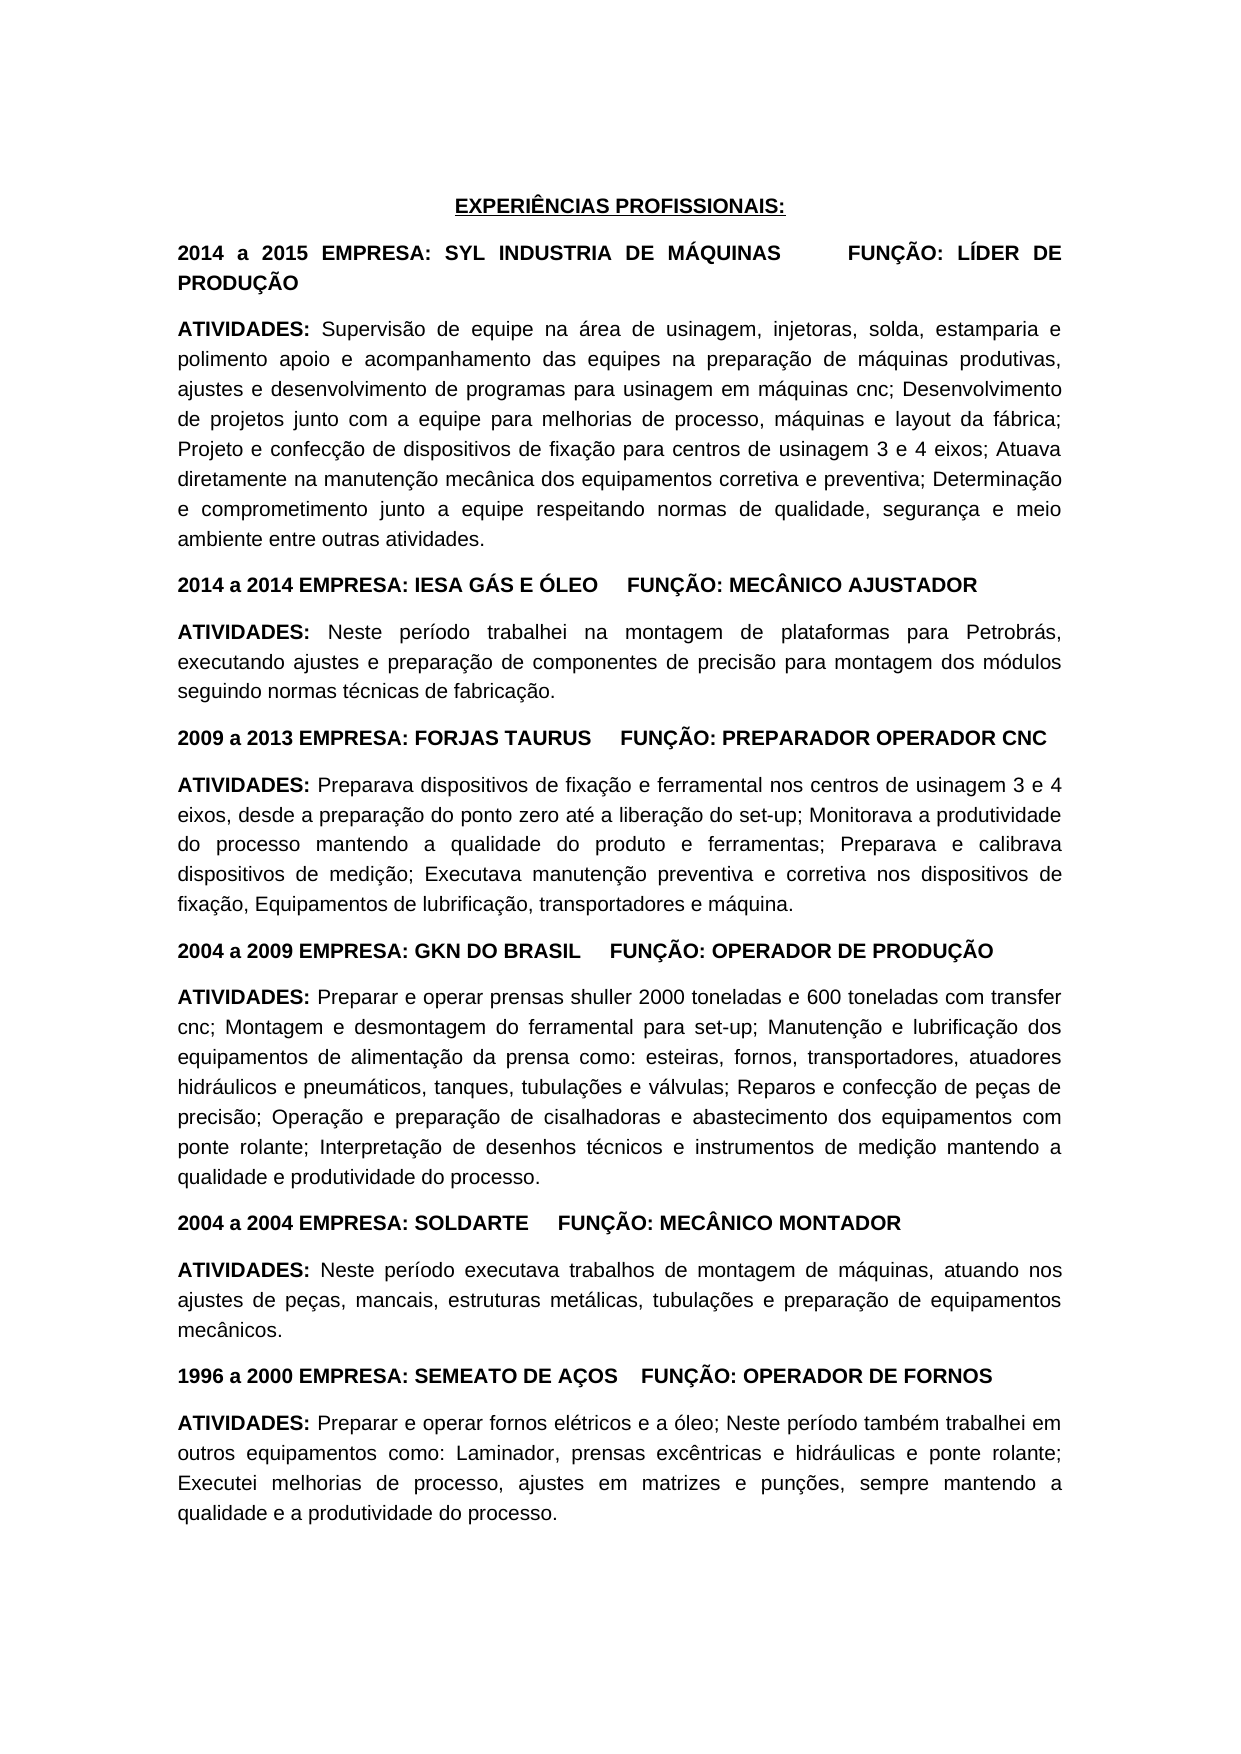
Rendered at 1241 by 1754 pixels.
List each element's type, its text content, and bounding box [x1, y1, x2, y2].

text 2014 a 2014 EMPRESA: IESA GÁS E ÓLEO FUNÇÃO: MECÂNICO AJUSTADOR [177, 573, 1063, 597]
text ATIVIDADES: Preparar e operar fornos elétricos e a óleo; Neste período também trabalhei em outros equipamentos como: Laminador, prensas excêntricas e hidráulicas e ponte rolante; Executei melhorias de processo, ajustes em matrizes e punções, sempre mantendo a qualidade e a produtividade do processo. [177, 1411, 1063, 1524]
text EXPERIÊNCIAS PROFISSIONAIS: [177, 194, 1063, 218]
text ATIVIDADES: Preparar e operar prensas shuller 2000 toneladas e 600 toneladas com transfer cnc; Montagem e desmontagem do ferramental para set-up; Manutenção e lubrificação dos equipamentos de alimentação da prensa como: esteiras, fornos, transportadores, atuadores hidráulicos e pneumáticos, tanques, tubulações e válvulas; Reparos e confecção de peças de precisão; Operação e preparação de cisalhadoras e abastecimento dos equipamentos com ponte rolante; Interpretação de desenhos técnicos e instrumentos de medição mantendo a qualidade e produtividade do processo. [177, 985, 1063, 1188]
text 2009 a 2013 EMPRESA: FORJAS TAURUS FUNÇÃO: PREPARADOR OPERADOR CNC [177, 726, 1063, 750]
text ATIVIDADES: Preparava dispositivos de fixação e ferramental nos centros de usinagem 3 e 4 eixos, desde a preparação do ponto zero até a liberação do set-up; Monitorava a produtividade do processo mantendo a qualidade do produto e ferramentas; Preparava e calibrava dispositivos de medição; Executava manutenção preventiva e corretiva nos dispositivos de fixação, Equipamentos de lubrificação, transportadores e máquina. [177, 772, 1063, 916]
text 2004 a 2009 EMPRESA: GKN DO BRASIL FUNÇÃO: OPERADOR DE PRODUÇÃO [177, 939, 1063, 963]
text 1996 a 2000 EMPRESA: SEMEATO DE AÇOS FUNÇÃO: OPERADOR DE FORNOS [177, 1364, 1063, 1388]
text 2004 a 2004 EMPRESA: SOLDARTE FUNÇÃO: MECÂNICO MONTADOR [177, 1211, 1063, 1235]
text ATIVIDADES: Neste período trabalhei na montagem de plataformas para Petrobrás, executando ajustes e preparação de componentes de precisão para montagem dos módulos seguindo normas técnicas de fabricação. [177, 619, 1063, 703]
text ATIVIDADES: Neste período executava trabalhos de montagem de máquinas, atuando nos ajustes de peças, mancais, estruturas metálicas, tubulações e preparação de equipamentos mecânicos. [177, 1258, 1063, 1341]
text ATIVIDADES: Supervisão de equipe na área de usinagem, injetoras, solda, estamparia e polimento apoio e acompanhamento das equipes na preparação de máquinas produtivas, ajustes e desenvolvimento de programas para usinagem em máquinas cnc; Desenvolvimento de projetos junto com a equipe para melhorias de processo, máquinas e layout da fábrica; Projeto e confecção de dispositivos de fixação para centros de usinagem 3 e 4 eixos; Atuava diretamente na manutenção mecânica dos equipamentos corretiva e preventiva; Determinação e comprometimento junto a equipe respeitando normas de qualidade, segurança e meio ambiente entre outras atividades. [177, 317, 1063, 550]
text 2014 a 2015 EMPRESA: SYL INDUSTRIA DE MÁQUINAS FUNÇÃO: LÍDER DE PRODUÇÃO [177, 241, 1063, 294]
